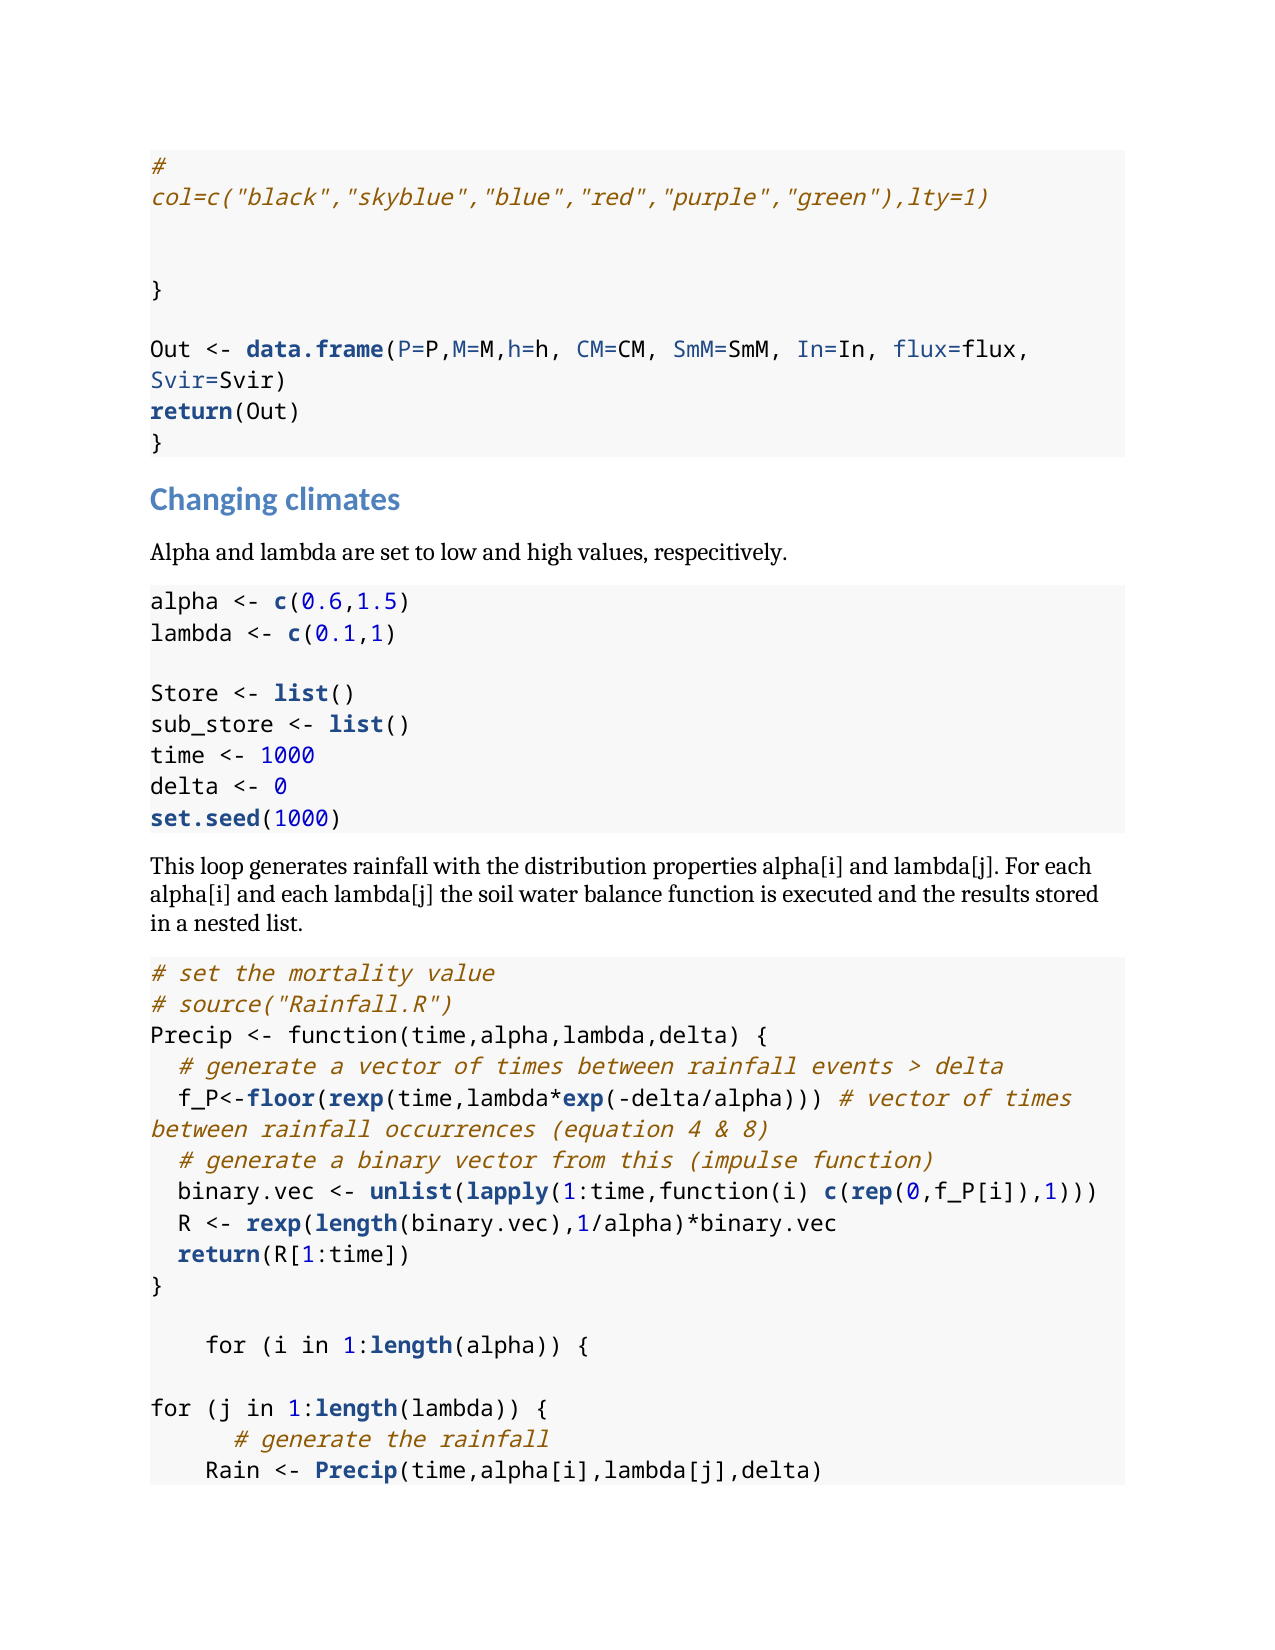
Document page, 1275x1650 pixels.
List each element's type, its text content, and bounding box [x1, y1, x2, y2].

subtitle Changing climates [150, 478, 1125, 519]
text This loop generates rainfall with the distribution properties alpha[i] and lambda[j]. For each alpha[i] and each lambda[j] the soil water balance function is executed and the results stored in a nested list. [150, 852, 1125, 938]
text Alpha and lambda are set to low and high values, respecitively. [150, 538, 1125, 567]
text alpha <- c(0.6,1.5) lambda <- c(0.1,1) Store <- list() sub_store <- list() time <- 1000 delta <- 0 set.seed(1000) [150, 585, 1125, 833]
